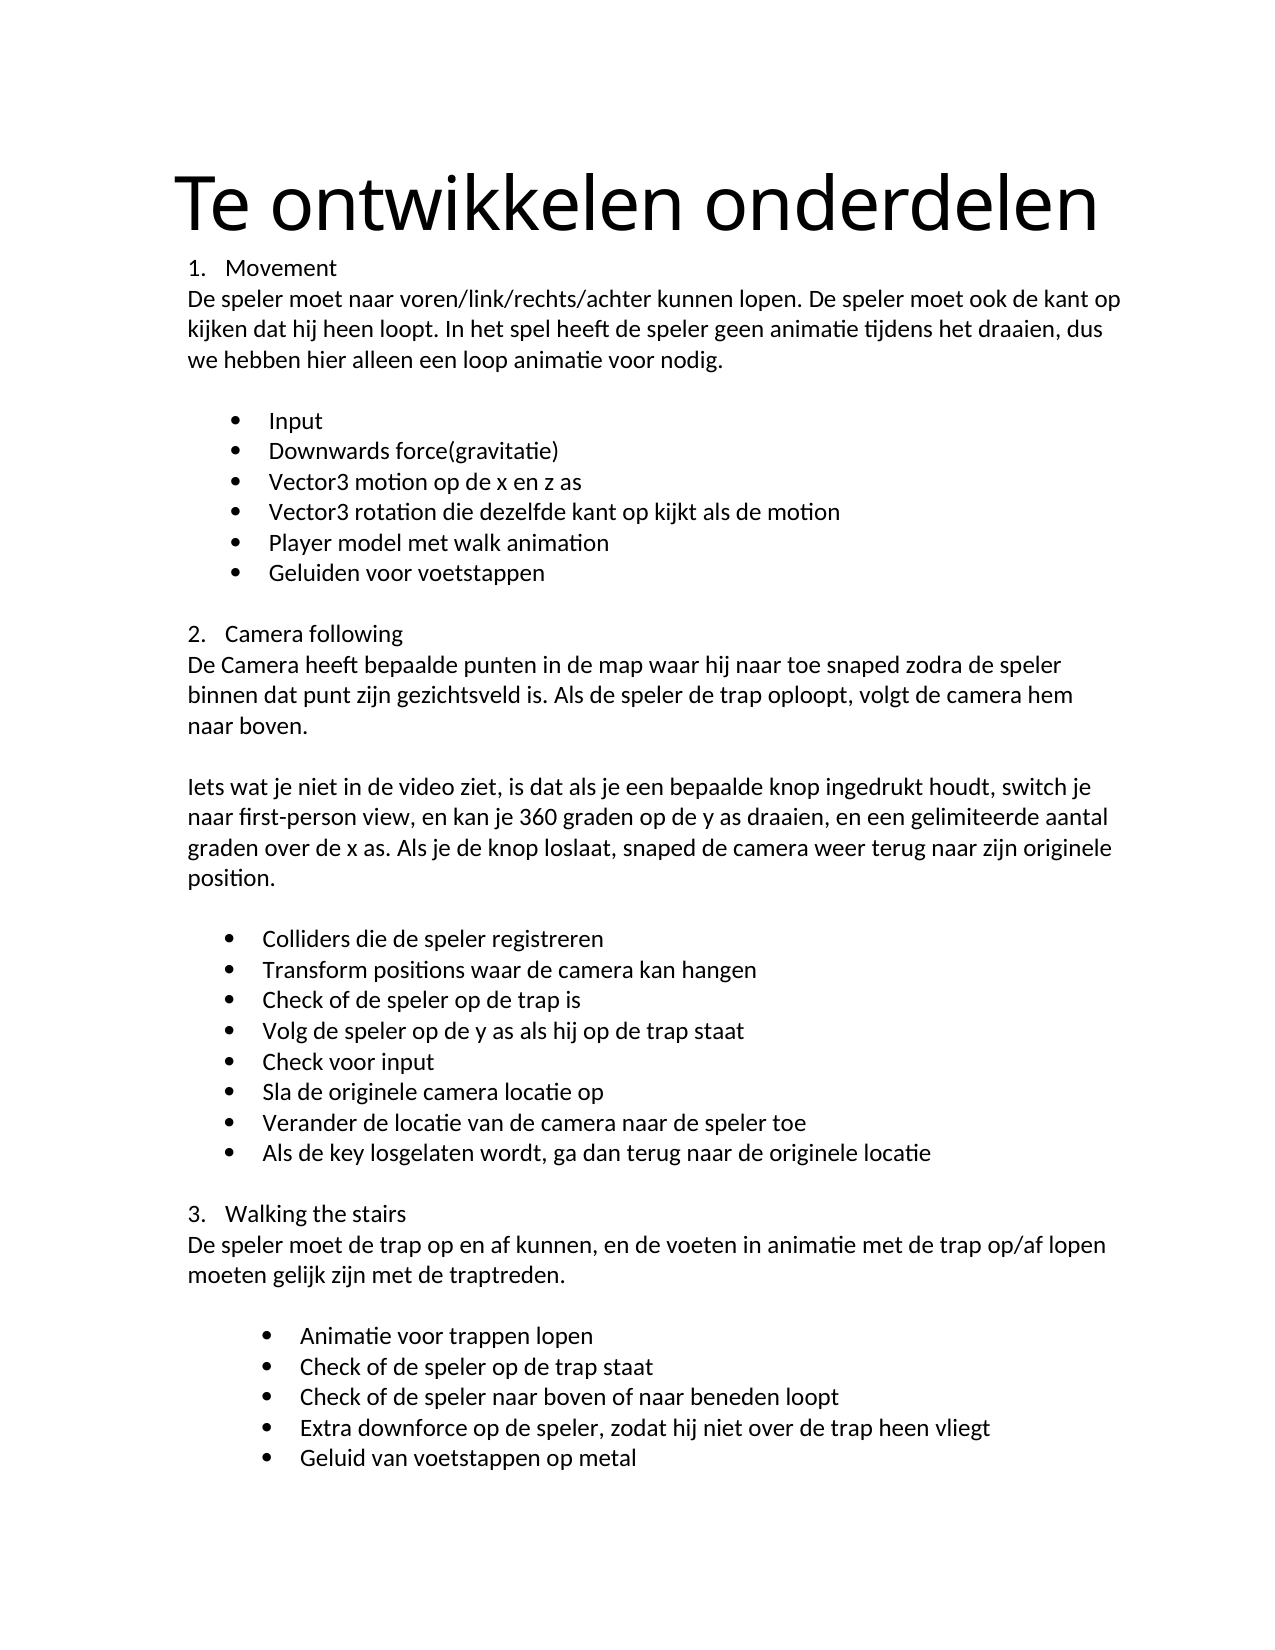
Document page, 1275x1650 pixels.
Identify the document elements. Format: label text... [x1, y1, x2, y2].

list Check voor input [225, 1046, 1125, 1076]
list Als de key losgelaten wordt, ga dan terug naar de originele locatie [225, 1137, 1125, 1168]
list Camera following [187, 618, 1125, 649]
list Downwards force(gravitatie) [231, 435, 1125, 466]
list Animatie voor trappen lopen [262, 1320, 1125, 1351]
list Geluiden voor voetstappen [231, 557, 1125, 588]
list Movement [187, 252, 1125, 283]
title Te ontwikkelen onderdelen [150, 150, 1125, 252]
list Transform positions waar de camera kan hangen [225, 954, 1125, 985]
list Extra downforce op de speler, zodat hij niet over de trap heen vliegt [262, 1412, 1125, 1442]
list Walking the stairs [187, 1198, 1125, 1229]
list Check of de speler op de trap staat [262, 1351, 1125, 1381]
list Check of de speler naar boven of naar beneden loopt [262, 1381, 1125, 1412]
text De Camera heeft bepaalde punten in de map waar hij naar toe snaped zodra de speler binnen dat punt zijn gezichtsveld is. Als de speler de trap oploopt, volgt de camera hem naar boven. [187, 649, 1125, 741]
list Player model met walk animation [231, 527, 1125, 557]
text Iets wat je niet in de video ziet, is dat als je een bepaalde knop ingedrukt houdt, switch je naar first-person view, en kan je 360 graden op de y as draaien, en een gelimiteerde aantal graden over de x as. Als je de knop loslaat, snaped de camera weer terug naar zijn originele position. [187, 771, 1125, 893]
list Check of de speler op de trap is [225, 985, 1125, 1015]
list Verander de locatie van de camera naar de speler toe [225, 1107, 1125, 1137]
list Input [231, 405, 1125, 435]
list Vector3 rotation die dezelfde kant op kijkt als de motion [231, 496, 1125, 527]
text De speler moet de trap op en af kunnen, en de voeten in animatie met de trap op/af lopen moeten gelijk zijn met de traptreden. [187, 1229, 1125, 1290]
list Geluid van voetstappen op metal [262, 1442, 1125, 1473]
list Volg de speler op de y as als hij op de trap staat [225, 1015, 1125, 1046]
list Colliders die de speler registreren [225, 924, 1125, 954]
list Vector3 motion op de x en z as [231, 466, 1125, 496]
text De speler moet naar voren/link/rechts/achter kunnen lopen. De speler moet ook de kant op kijken dat hij heen loopt. In het spel heeft de speler geen animatie tijdens het draaien, dus we hebben hier alleen een loop animatie voor nodig. [187, 283, 1125, 374]
list Sla de originele camera locatie op [225, 1076, 1125, 1107]
